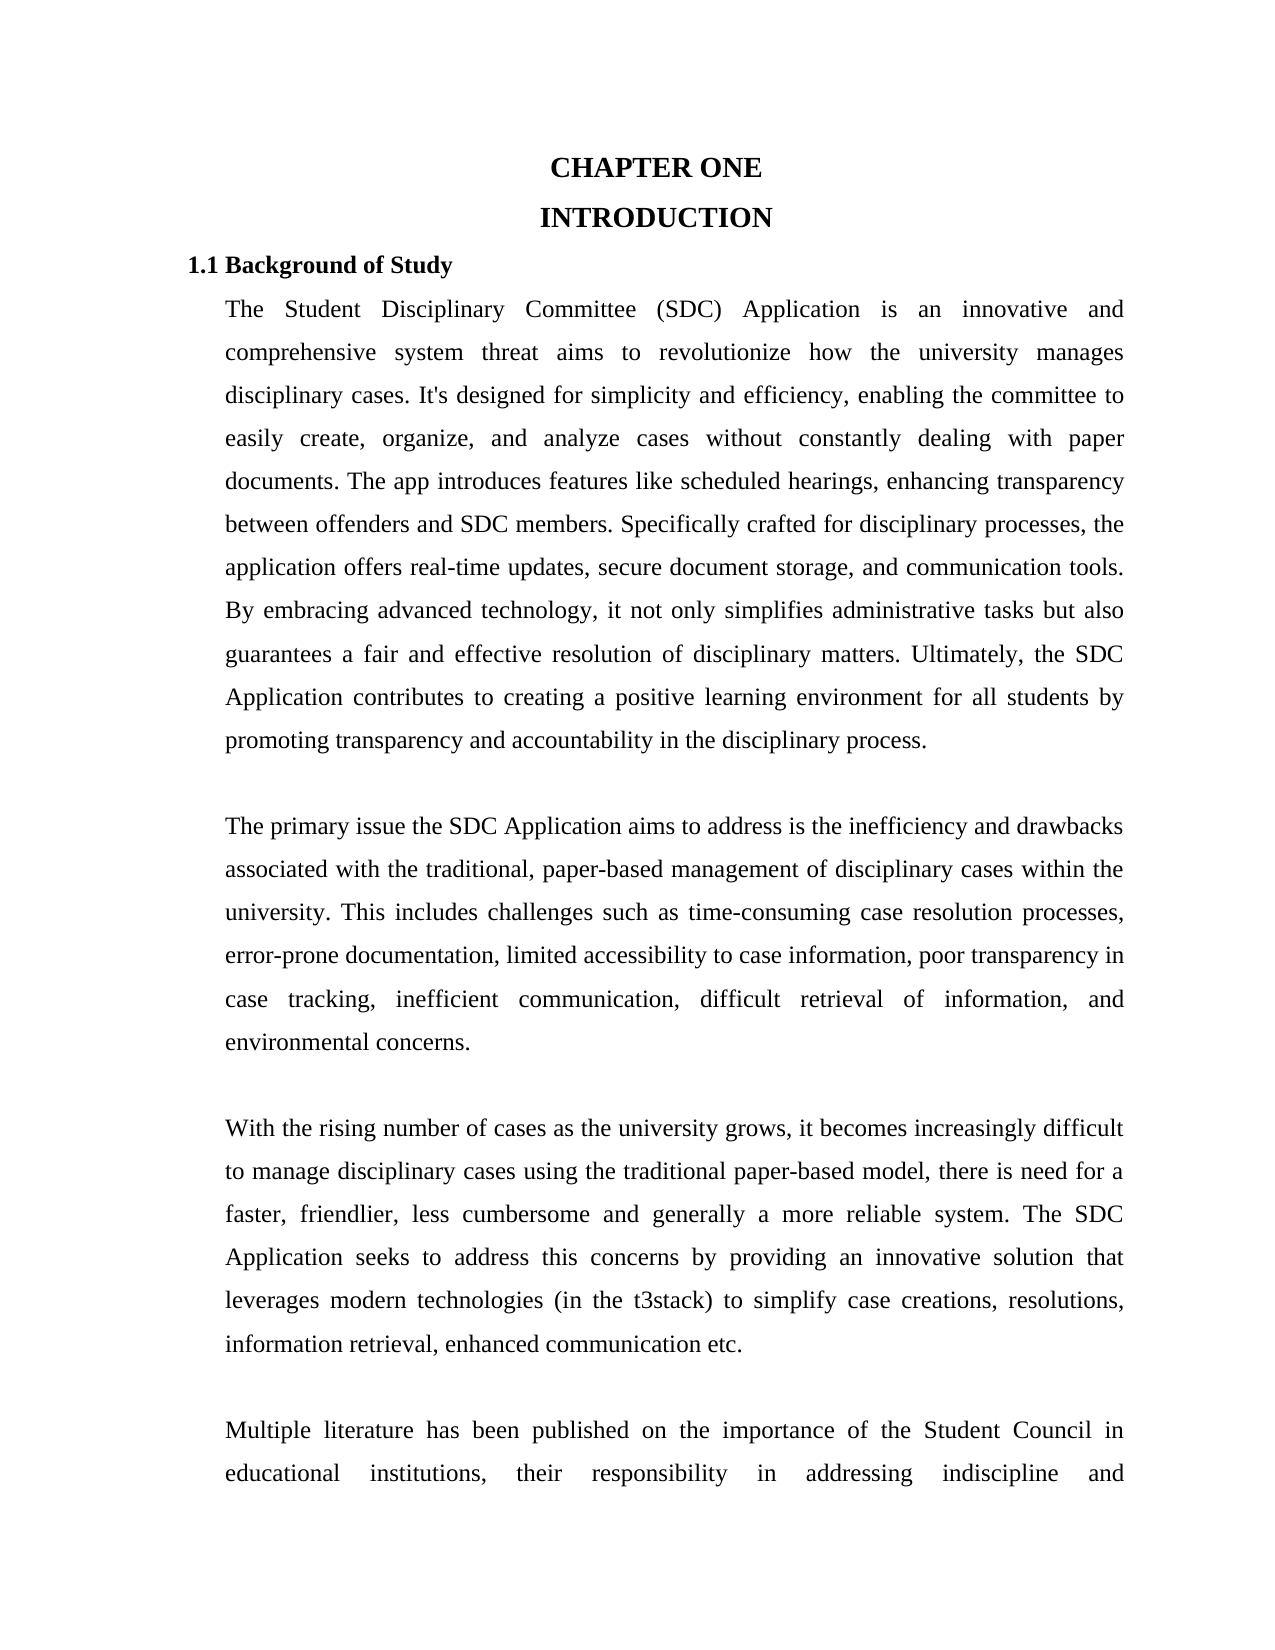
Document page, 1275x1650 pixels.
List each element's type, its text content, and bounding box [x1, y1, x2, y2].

text The primary issue the SDC Application aims to address is the inefficiency and drawbacks associated with the traditional, paper-based management of disciplinary cases within the university. This includes challenges such as time-consuming case resolution processes, error-prone documentation, limited accessibility to case information, poor transparency in case tracking, inefficient communication, difficult retrieval of information, and environmental concerns. [225, 811, 1125, 1056]
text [225, 1415, 1125, 1487]
text INTRODUCTION [187, 200, 1125, 234]
text The Student Disciplinary Committee (SDC) Application is an innovative and comprehensive system threat aims to revolutionize how the university manages disciplinary cases. It's designed for simplicity and efficiency, enabling the committee to easily create, organize, and analyze cases without constantly dealing with paper documents. The app introduces features like scheduled hearings, enhancing transparency between offenders and SDC members. Specifically crafted for disciplinary processes, the application offers real-time updates, secure document storage, and communication tools. By embracing advanced technology, it not only simplifies administrative tasks but also guarantees a fair and effective resolution of disciplinary matters. Ultimately, the SDC Application contributes to creating a positive learning environment for all students by promoting transparency and accountability in the disciplinary process. [225, 294, 1125, 754]
text With the rising number of cases as the university grows, it becomes increasingly difficult to manage disciplinary cases using the traditional paper-based model, there is need for a faster, friendlier, less cumbersome and generally a more reliable system. The SDC Application seeks to address this concerns by providing an innovative solution that leverages modern technologies (in the t3stack) to simplify case creations, resolutions, information retrieval, enhanced communication etc. [225, 1113, 1125, 1357]
text CHAPTER ONE [187, 150, 1125, 183]
list Background of Study [187, 251, 1125, 279]
